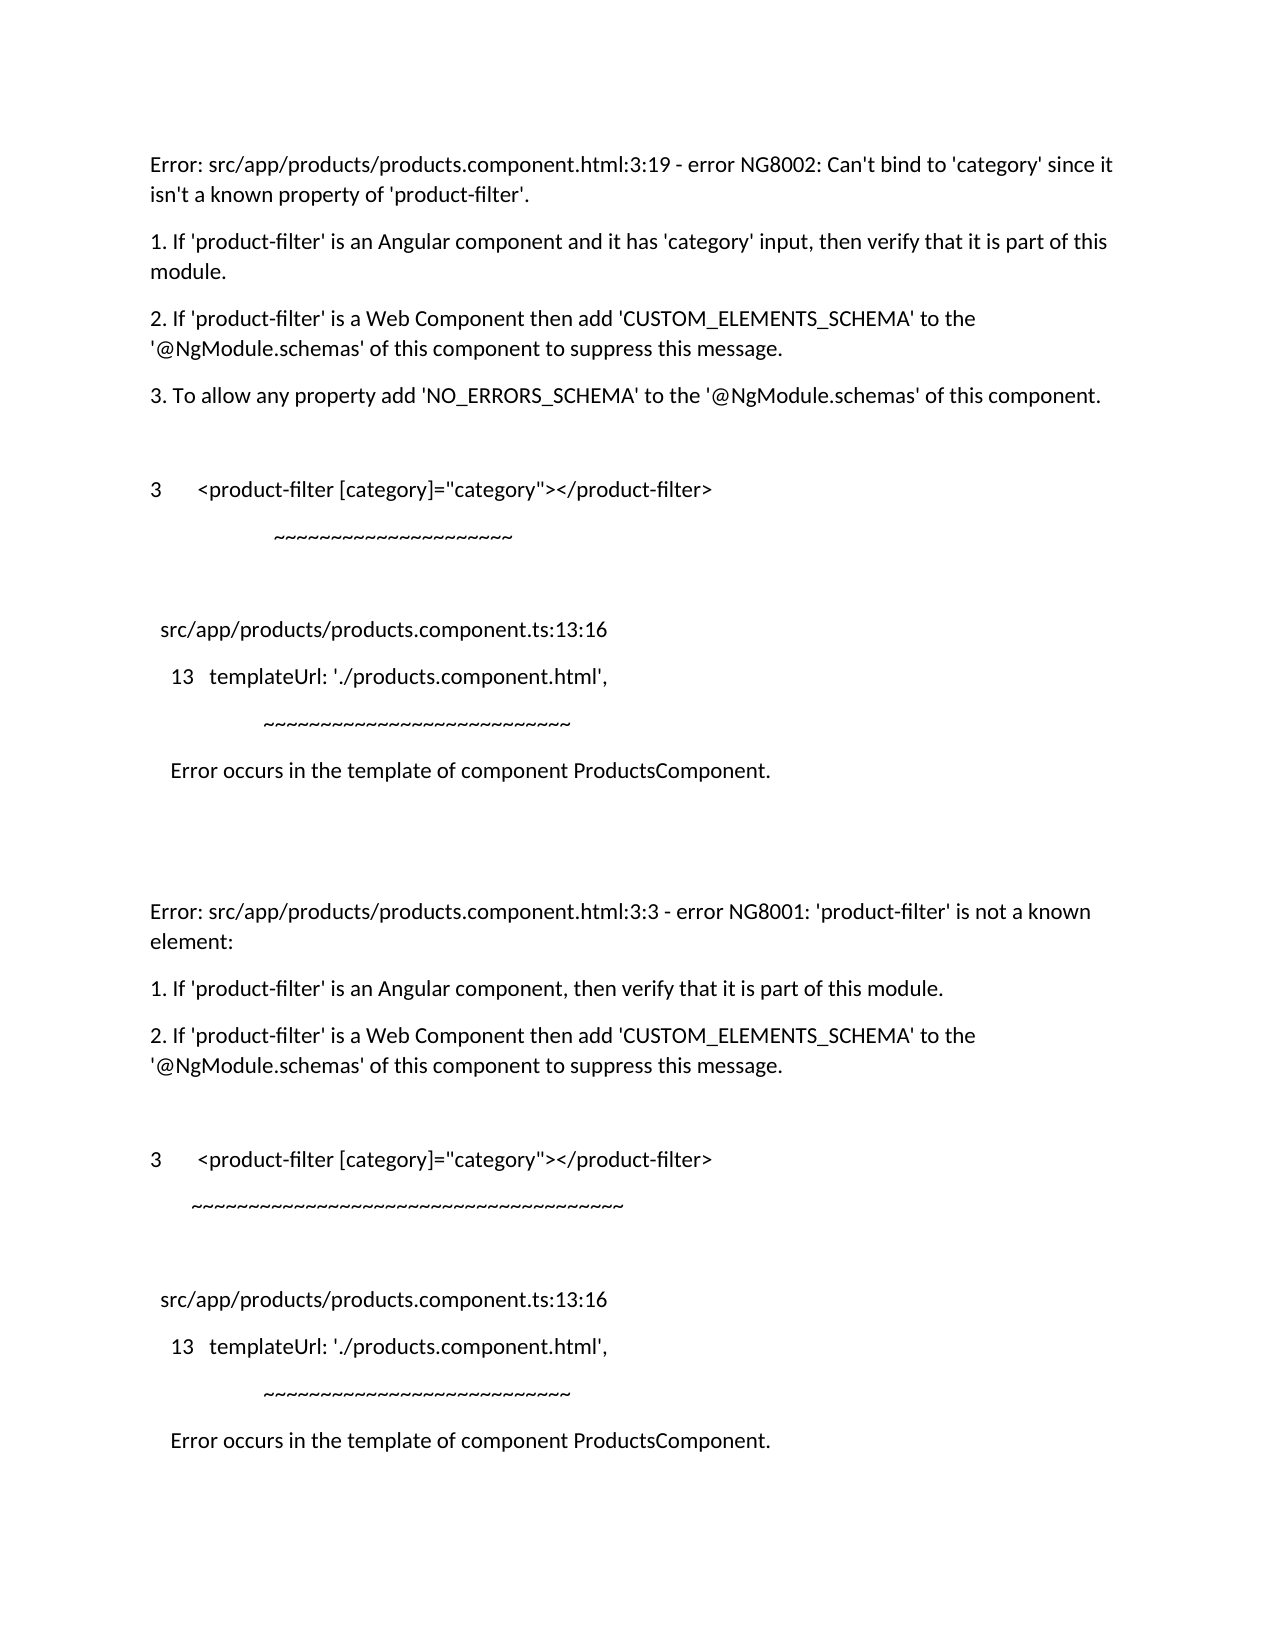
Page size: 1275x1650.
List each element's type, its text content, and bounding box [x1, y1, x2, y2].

text 2. If 'product-filter' is a Web Component then add 'CUSTOM_ELEMENTS_SCHEMA' to the '@NgModule.schemas' of this component to suppress this message. [150, 1021, 1125, 1079]
text 1. If 'product-filter' is an Angular component, then verify that it is part of this module. [150, 974, 1125, 1002]
text Error occurs in the template of component ProductsComponent. [150, 1426, 1125, 1454]
text 2. If 'product-filter' is a Web Component then add 'CUSTOM_ELEMENTS_SCHEMA' to the '@NgModule.schemas' of this component to suppress this message. [150, 304, 1125, 362]
text 13 templateUrl: './products.component.html', [150, 662, 1125, 691]
text ~~~~~~~~~~~~~~~~~~~~~ [150, 522, 1125, 550]
text 3 <product-filter [category]="category"></product-filter> [150, 475, 1125, 503]
text Error: src/app/products/products.component.html:3:19 - error NG8002: Can't bind to 'category' since it isn't a known property of 'product-filter'. [150, 150, 1125, 208]
text Error: src/app/products/products.component.html:3:3 - error NG8001: 'product-filter' is not a known element: [150, 897, 1125, 955]
text 13 templateUrl: './products.component.html', [150, 1332, 1125, 1360]
text Error occurs in the template of component ProductsComponent. [150, 756, 1125, 784]
text src/app/products/products.component.ts:13:16 [150, 1285, 1125, 1313]
text 1. If 'product-filter' is an Angular component and it has 'category' input, then verify that it is part of this module. [150, 227, 1125, 285]
text ~~~~~~~~~~~~~~~~~~~~~~~~~~~~~~~~~~~~~~ [150, 1192, 1125, 1220]
text ~~~~~~~~~~~~~~~~~~~~~~~~~~~ [150, 709, 1125, 737]
text ~~~~~~~~~~~~~~~~~~~~~~~~~~~ [150, 1379, 1125, 1407]
text 3 <product-filter [category]="category"></product-filter> [150, 1145, 1125, 1173]
text src/app/products/products.component.ts:13:16 [150, 616, 1125, 644]
text 3. To allow any property add 'NO_ERRORS_SCHEMA' to the '@NgModule.schemas' of this component. [150, 381, 1125, 409]
